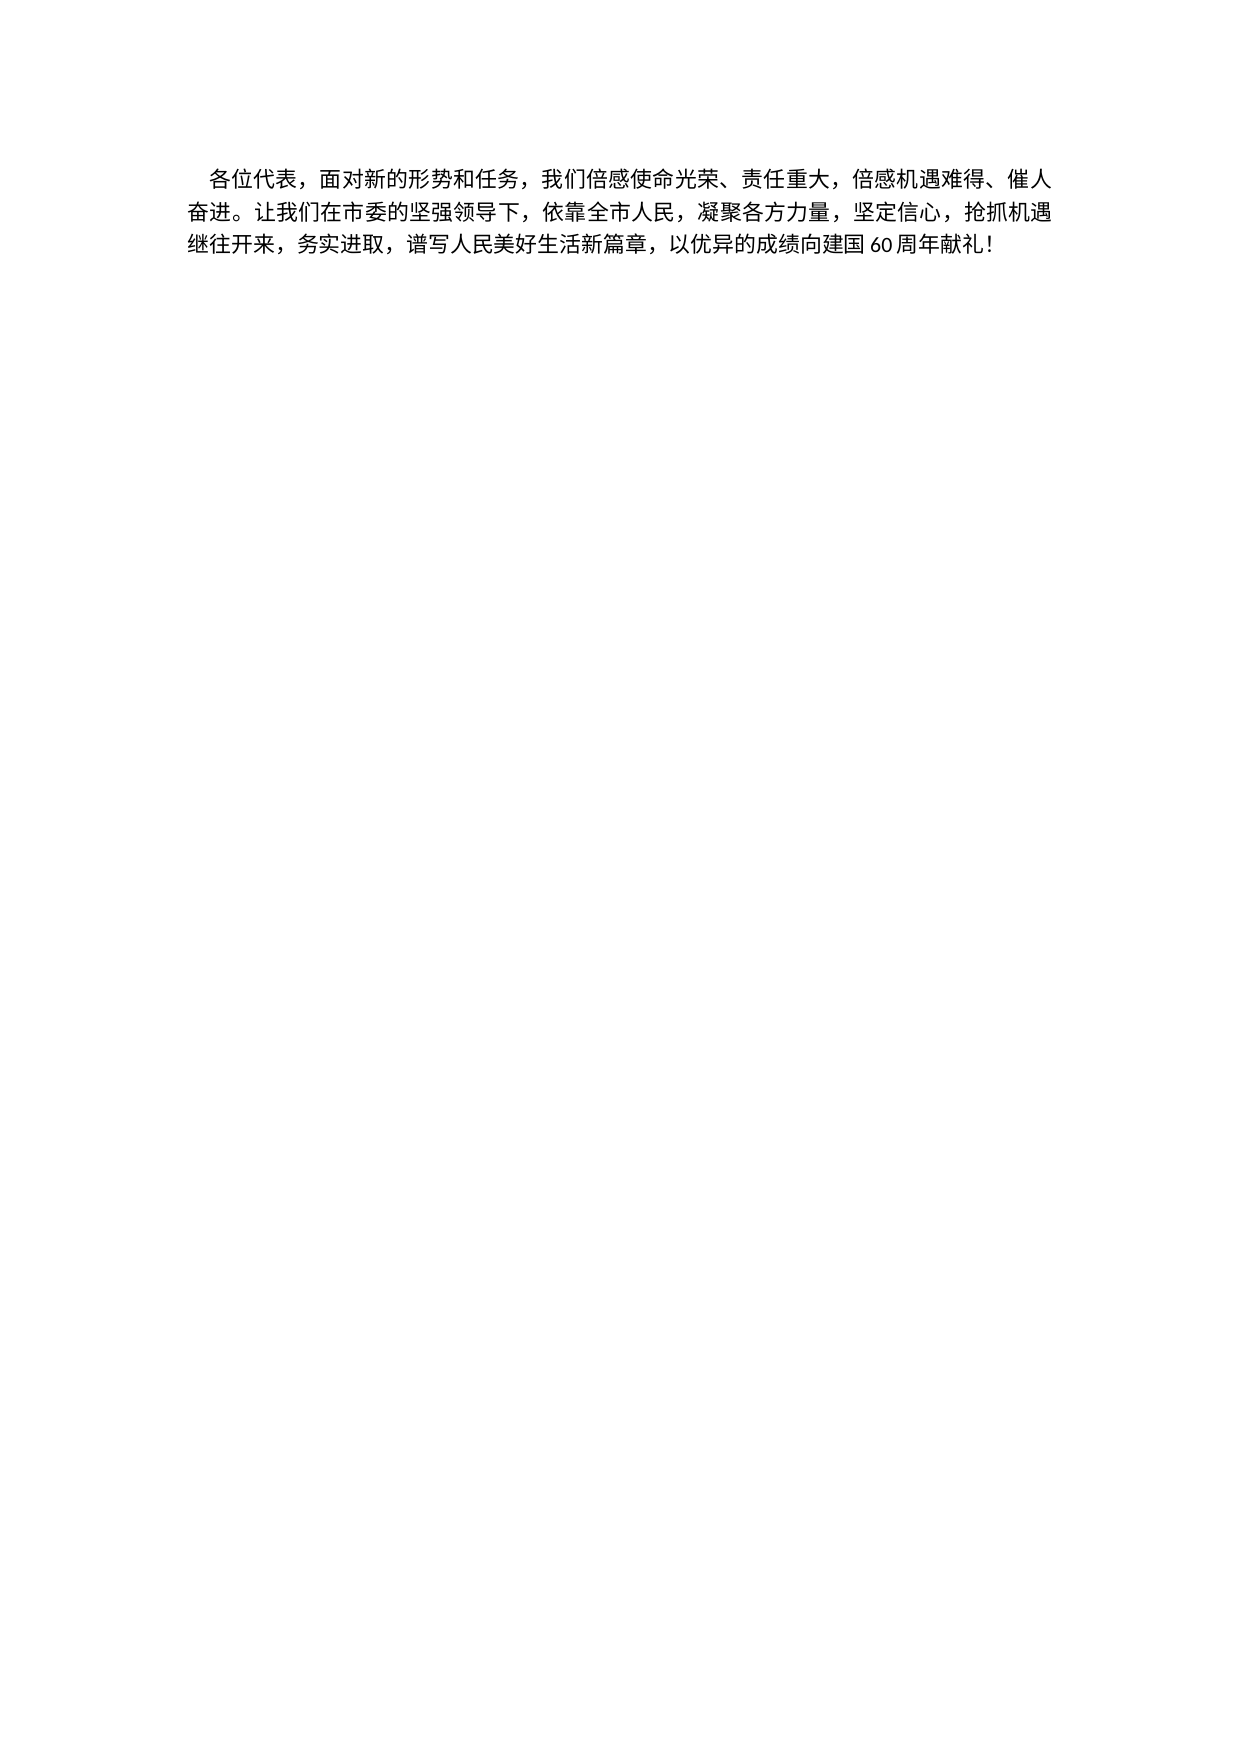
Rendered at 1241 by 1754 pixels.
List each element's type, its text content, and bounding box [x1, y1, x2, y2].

text 各位代表，面对新的形势和任务，我们倍感使命光荣、责任重大，倍感机遇难得、催人奋进。让我们在市委的坚强领导下，依靠全市人民，凝聚各方力量，坚定信心，抢抓机遇，继往开来，务实进取，谱写人民美好生活新篇章，以优异的成绩向建国60周年献礼！ [187, 162, 1053, 259]
